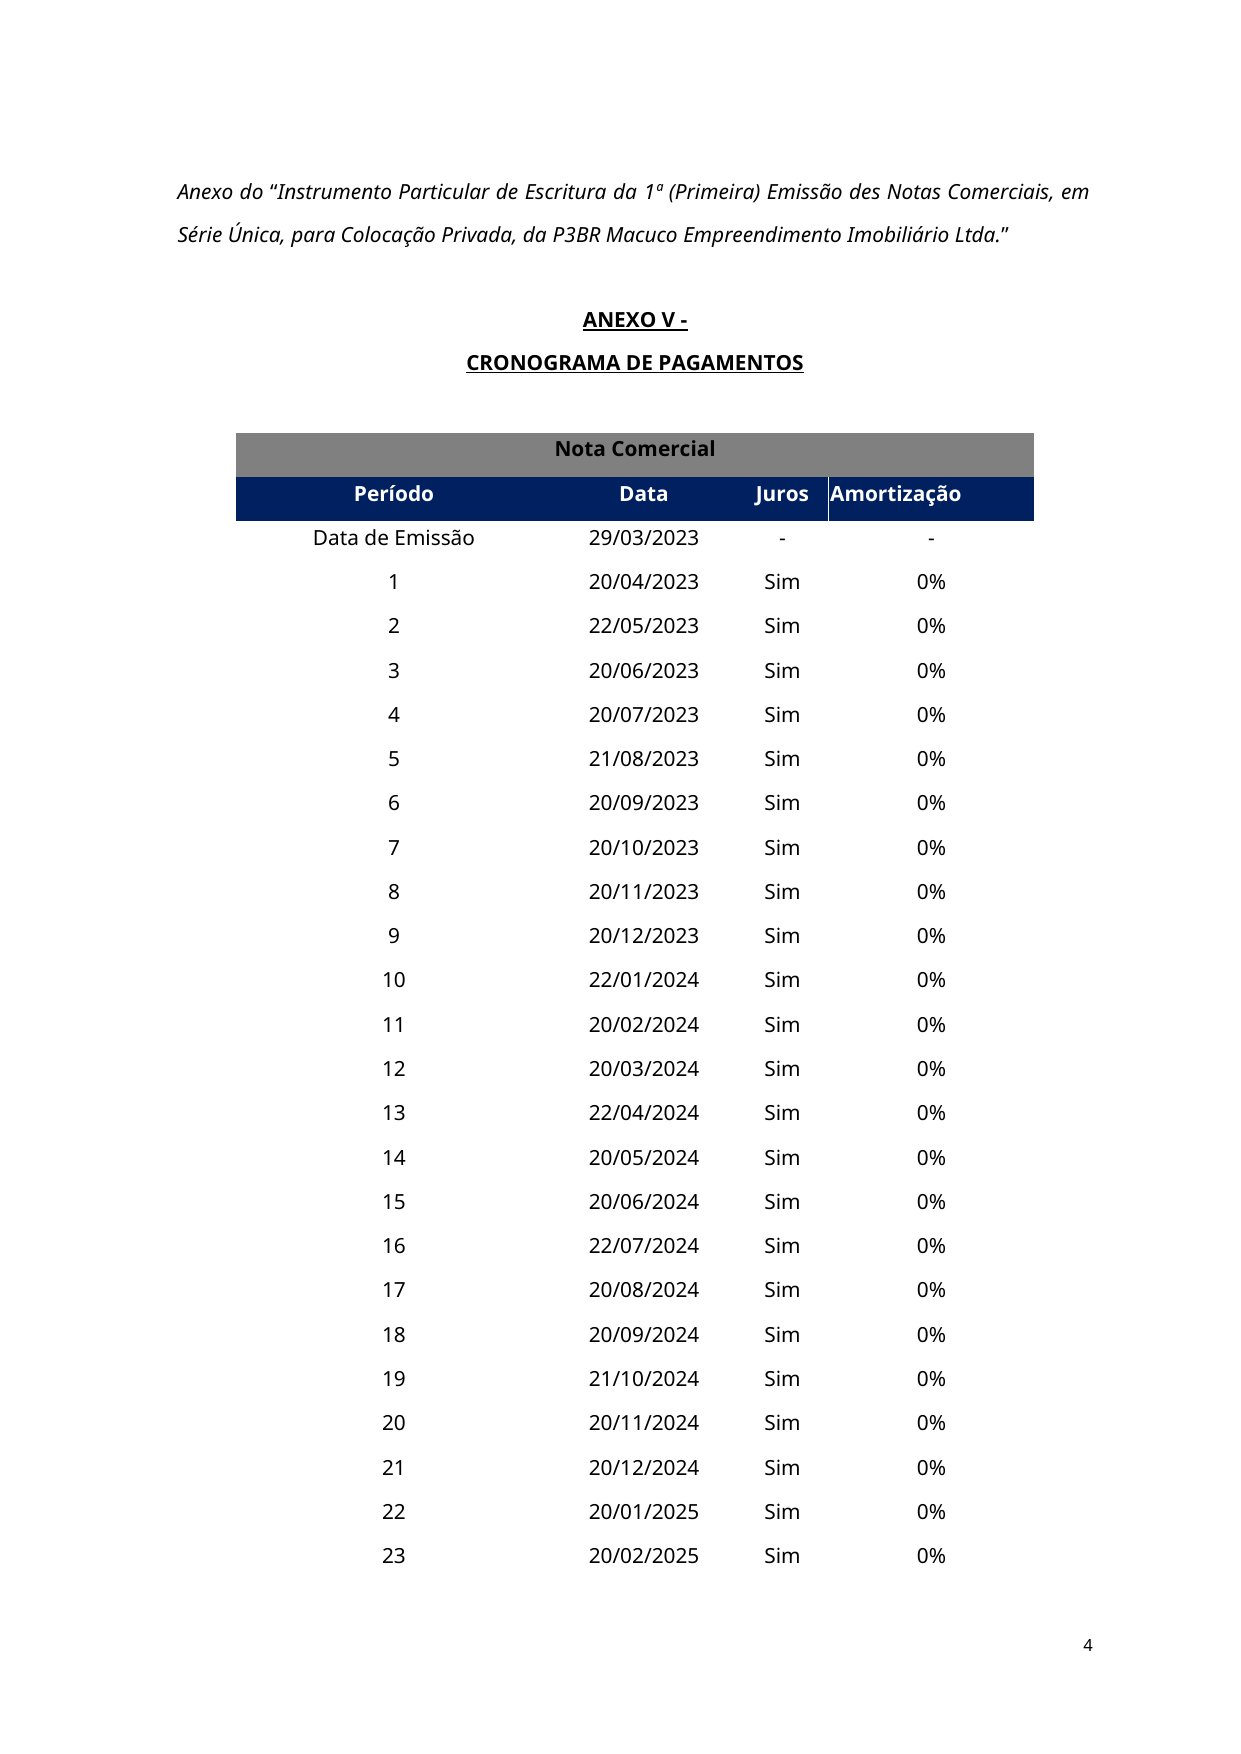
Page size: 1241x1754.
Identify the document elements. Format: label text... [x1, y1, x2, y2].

table_cell Sim [736, 1185, 828, 1230]
table_cell 0% [829, 831, 1034, 876]
table_cell Sim [736, 1230, 828, 1274]
table_cell 20/07/2023 [552, 699, 736, 743]
table_cell 17 [236, 1274, 552, 1318]
table_cell 0% [829, 1451, 1034, 1495]
table_cell 29/03/2023 [552, 521, 736, 566]
table_cell 0% [829, 699, 1034, 743]
table_cell 20/02/2025 [552, 1540, 736, 1584]
table_cell 20/11/2023 [552, 876, 736, 920]
table_cell 21/10/2024 [552, 1363, 736, 1407]
table_cell 0% [829, 787, 1034, 831]
table_cell Sim [736, 699, 828, 743]
table_cell 0% [829, 1495, 1034, 1539]
table_cell - [736, 521, 828, 566]
table_cell 0% [829, 1274, 1034, 1318]
table_cell 3 [236, 654, 552, 698]
table_cell Sim [736, 1141, 828, 1185]
table_cell 0% [829, 610, 1034, 654]
table_cell Sim [736, 743, 828, 787]
table_cell 20/11/2024 [552, 1407, 736, 1451]
table_cell Sim [736, 1318, 828, 1362]
table_cell 20/02/2024 [552, 1008, 736, 1053]
table_cell 0% [829, 566, 1034, 610]
table_cell Data [552, 477, 736, 521]
table_cell Sim [736, 1540, 828, 1584]
table_cell 0% [829, 876, 1034, 920]
table_cell Sim [736, 1274, 828, 1318]
table_cell 13 [236, 1097, 552, 1141]
table_cell 15 [236, 1185, 552, 1230]
table_cell 20/06/2023 [552, 654, 736, 698]
table_cell 4 [236, 699, 552, 743]
table_cell Sim [736, 1451, 828, 1495]
table_cell 5 [236, 743, 552, 787]
table_cell 0% [829, 920, 1034, 964]
table_cell Período [236, 477, 552, 521]
table_cell 20/12/2023 [552, 920, 736, 964]
table_cell 0% [829, 964, 1034, 1008]
table_cell 0% [829, 654, 1034, 698]
table_cell 0% [829, 1318, 1034, 1362]
table_cell Juros [736, 477, 828, 521]
table_cell Sim [736, 1407, 828, 1451]
table_cell 22/05/2023 [552, 610, 736, 654]
table_cell 19 [236, 1363, 552, 1407]
table_cell 22/04/2024 [552, 1097, 736, 1141]
table_header Nota Comercial [236, 433, 1034, 477]
table_cell 10 [236, 964, 552, 1008]
table_cell 21/08/2023 [552, 743, 736, 787]
table_cell 20/09/2023 [552, 787, 736, 831]
table_cell 1 [236, 566, 552, 610]
table_cell 2 [236, 610, 552, 654]
table_cell 14 [236, 1141, 552, 1185]
table_cell Sim [736, 566, 828, 610]
table_cell 16 [236, 1230, 552, 1274]
table_cell Sim [736, 831, 828, 876]
table_cell 0% [829, 1407, 1034, 1451]
table_cell 18 [236, 1318, 552, 1362]
table_cell 22 [236, 1495, 552, 1539]
table_cell Sim [736, 1495, 828, 1539]
text CRONOGRAMA DE PAGAMENTOS [177, 348, 1092, 376]
table_cell 0% [829, 1230, 1034, 1274]
table_cell 20/06/2024 [552, 1185, 736, 1230]
table_cell - [829, 521, 1034, 566]
table_cell 0% [829, 1053, 1034, 1097]
table_cell 11 [236, 1008, 552, 1053]
table_cell 20/05/2024 [552, 1141, 736, 1185]
table_cell Sim [736, 876, 828, 920]
table_cell 9 [236, 920, 552, 964]
table_cell 12 [236, 1053, 552, 1097]
table_cell Data de Emissão [236, 521, 552, 566]
table_cell 22/01/2024 [552, 964, 736, 1008]
table_cell 22/07/2024 [552, 1230, 736, 1274]
table_cell 8 [236, 876, 552, 920]
table_cell Sim [736, 1053, 828, 1097]
table_cell 6 [236, 787, 552, 831]
table_cell 0% [829, 1141, 1034, 1185]
table_cell 0% [829, 743, 1034, 787]
table_cell 20/10/2023 [552, 831, 736, 876]
table_cell Sim [736, 787, 828, 831]
table_cell 20/08/2024 [552, 1274, 736, 1318]
table_cell Sim [736, 920, 828, 964]
table_cell 20/03/2024 [552, 1053, 736, 1097]
table_cell 20 [236, 1407, 552, 1451]
table_cell Sim [736, 1008, 828, 1053]
table_cell 0% [829, 1363, 1034, 1407]
table_cell Sim [736, 1097, 828, 1141]
table_cell Sim [736, 1363, 828, 1407]
table_cell 20/01/2025 [552, 1495, 736, 1539]
text Anexo do “Instrumento Particular de Escritura da 1ª (Primeira) Emissão des Notas Comerciais, em Série Única, para Colocação Privada, da P3BR Macuco Empreendimento Imobiliário Ltda.” [177, 177, 1092, 248]
table_cell 23 [236, 1540, 552, 1584]
table_cell 21 [236, 1451, 552, 1495]
text ANEXO V - [177, 305, 1092, 333]
table_cell 20/12/2024 [552, 1451, 736, 1495]
table_cell 7 [236, 831, 552, 876]
table_cell 0% [829, 1097, 1034, 1141]
table_cell Sim [736, 610, 828, 654]
table_cell 20/04/2023 [552, 566, 736, 610]
table_cell 0% [829, 1008, 1034, 1053]
table_cell Sim [736, 964, 828, 1008]
table_cell 0% [829, 1540, 1034, 1584]
table_cell Amortização [829, 477, 1034, 521]
table_cell 0% [829, 1185, 1034, 1230]
table_cell Sim [736, 654, 828, 698]
table_cell 20/09/2024 [552, 1318, 736, 1362]
